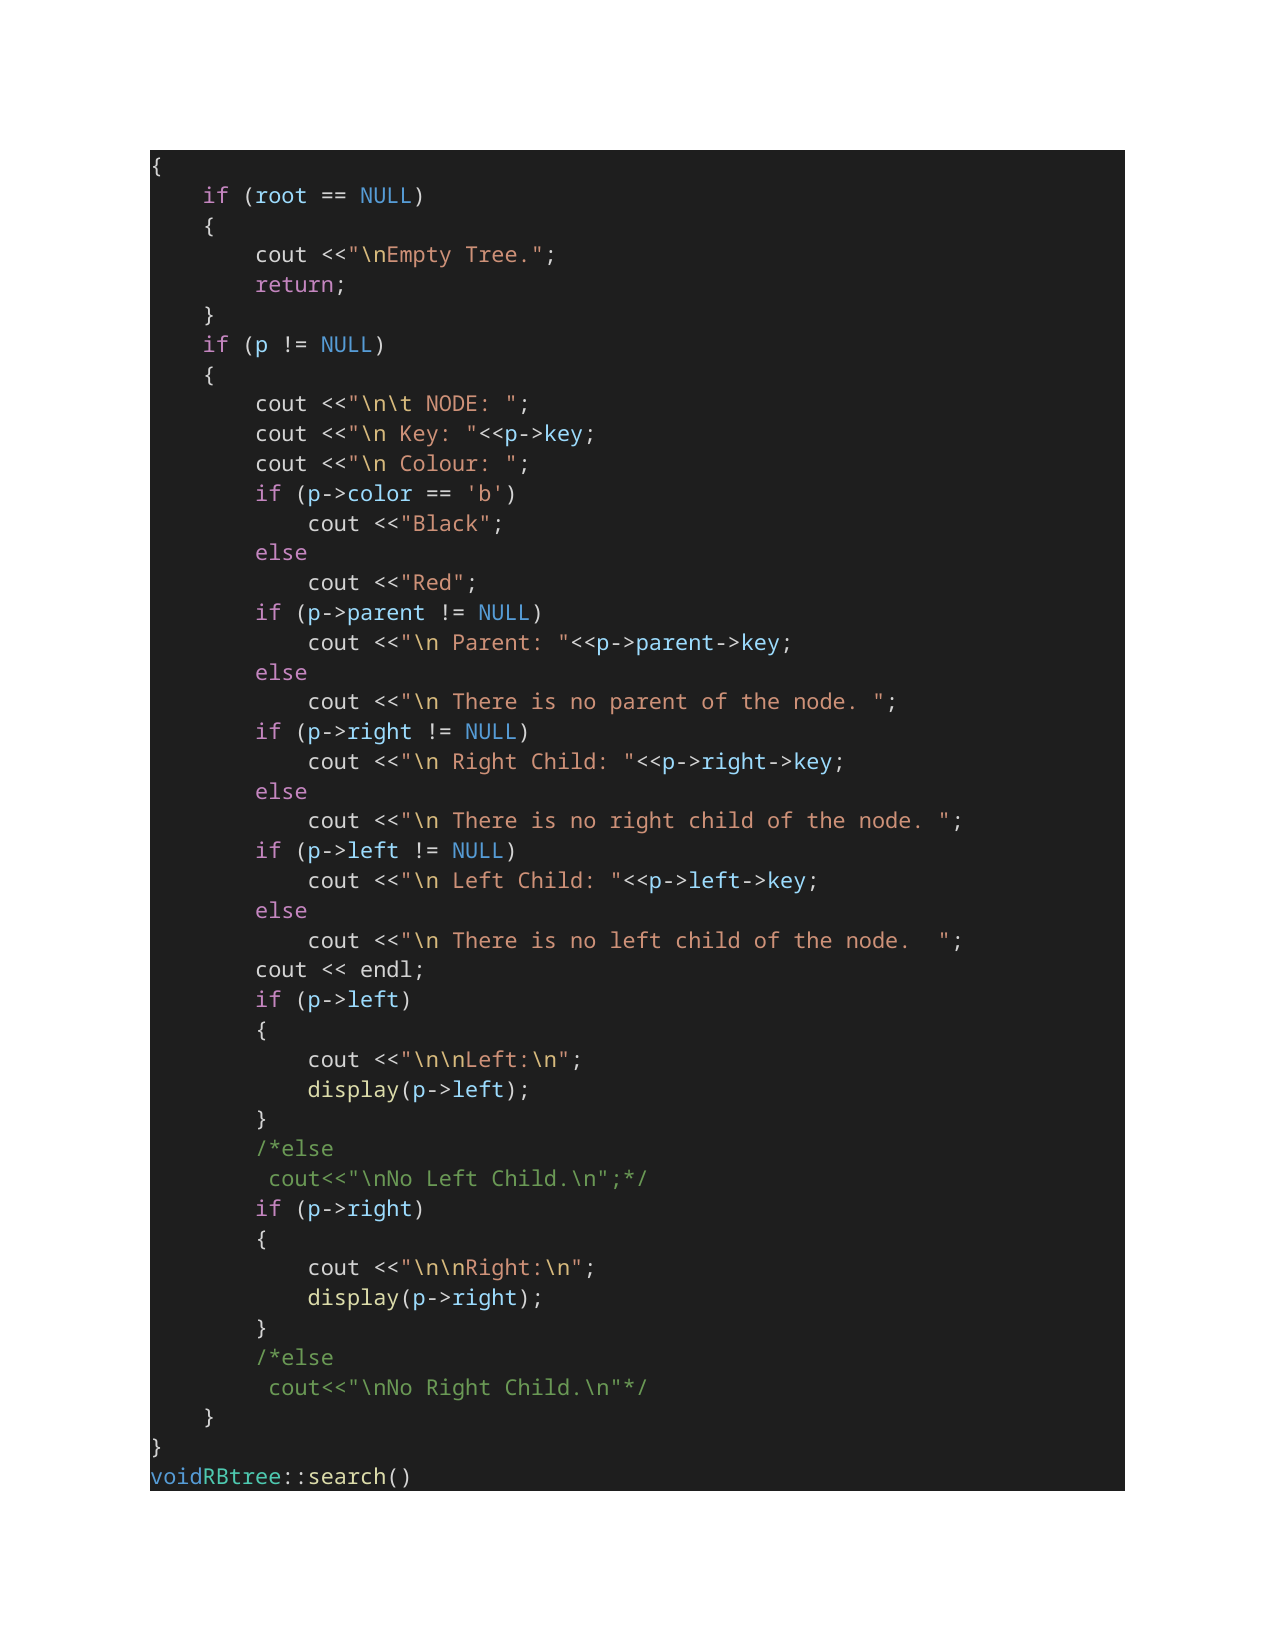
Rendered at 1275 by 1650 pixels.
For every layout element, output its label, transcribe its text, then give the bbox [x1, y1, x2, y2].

text cout <<"\n\nRight:\n"; [150, 1252, 1125, 1282]
text display(p->left); [150, 1073, 1125, 1103]
text cout <<"\n\nLeft:\n"; [150, 1044, 1125, 1073]
text } [150, 1401, 1125, 1431]
text cout <<"Red"; [150, 567, 1125, 597]
text } [150, 1431, 1125, 1461]
text cout << endl; [150, 954, 1125, 984]
text { [150, 150, 1125, 180]
text if (p->parent != NULL) [150, 597, 1125, 627]
text } [150, 1103, 1125, 1133]
text if (p->left != NULL) [150, 835, 1125, 865]
text else [150, 537, 1125, 567]
text cout <<"\n There is no parent of the node. "; [150, 686, 1125, 716]
text cout <<"\n\t NODE: "; [150, 388, 1125, 418]
text cout<<"\nNo Left Child.\n";*/ [150, 1163, 1125, 1193]
text cout <<"\n Right Child: "<<p->right->key; [150, 746, 1125, 776]
text cout <<"\n Left Child: "<<p->left->key; [150, 865, 1125, 895]
text cout <<"\n Key: "<<p->key; [150, 418, 1125, 448]
text if (root == NULL) [150, 180, 1125, 209]
text voidRBtree::search() [150, 1461, 1125, 1491]
text cout <<"\n Parent: "<<p->parent->key; [150, 627, 1125, 656]
text cout <<"\n There is no right child of the node. "; [150, 805, 1125, 835]
text if (p->right) [150, 1193, 1125, 1222]
text cout<<"\nNo Right Child.\n"*/ [150, 1371, 1125, 1401]
text return; [150, 269, 1125, 299]
text /*else [150, 1133, 1125, 1163]
text if (p->right != NULL) [150, 716, 1125, 746]
text else [150, 895, 1125, 924]
text { [150, 1014, 1125, 1044]
text { [150, 358, 1125, 388]
text cout <<"Black"; [150, 507, 1125, 537]
text /*else [150, 1342, 1125, 1371]
text if (p->color == 'b') [150, 478, 1125, 507]
text { [150, 1222, 1125, 1252]
text cout <<"\nEmpty Tree."; [150, 239, 1125, 269]
text if (p != NULL) [150, 329, 1125, 358]
text } [150, 299, 1125, 329]
text if (p->left) [150, 984, 1125, 1014]
text { [150, 209, 1125, 239]
text cout <<"\n There is no left child of the node. "; [150, 924, 1125, 954]
text cout <<"\n Colour: "; [150, 448, 1125, 478]
text else [150, 776, 1125, 805]
text display(p->right); [150, 1282, 1125, 1312]
text else [150, 656, 1125, 686]
text } [150, 1312, 1125, 1342]
